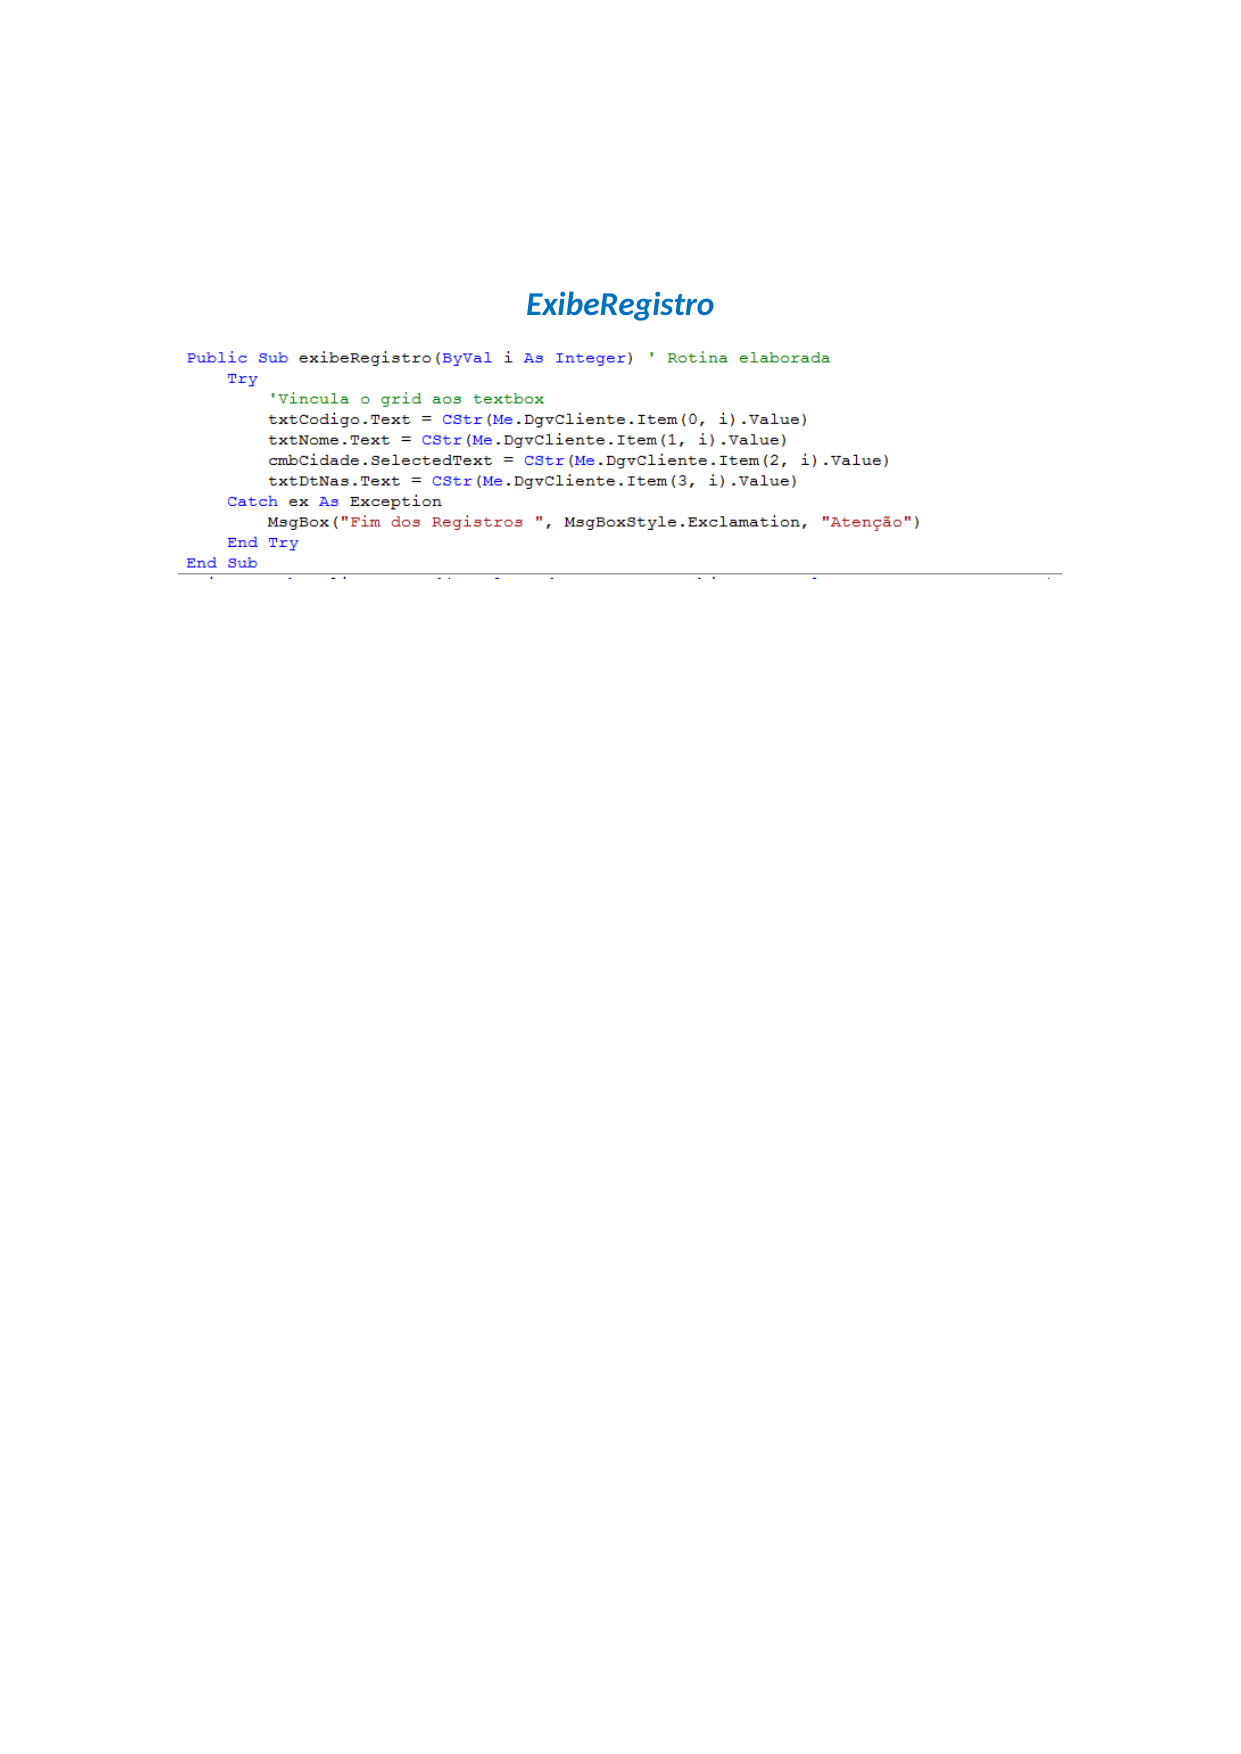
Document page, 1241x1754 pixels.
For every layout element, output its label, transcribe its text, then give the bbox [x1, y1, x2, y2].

picture [177, 350, 1063, 579]
text ExibeRegistro [177, 283, 1063, 323]
